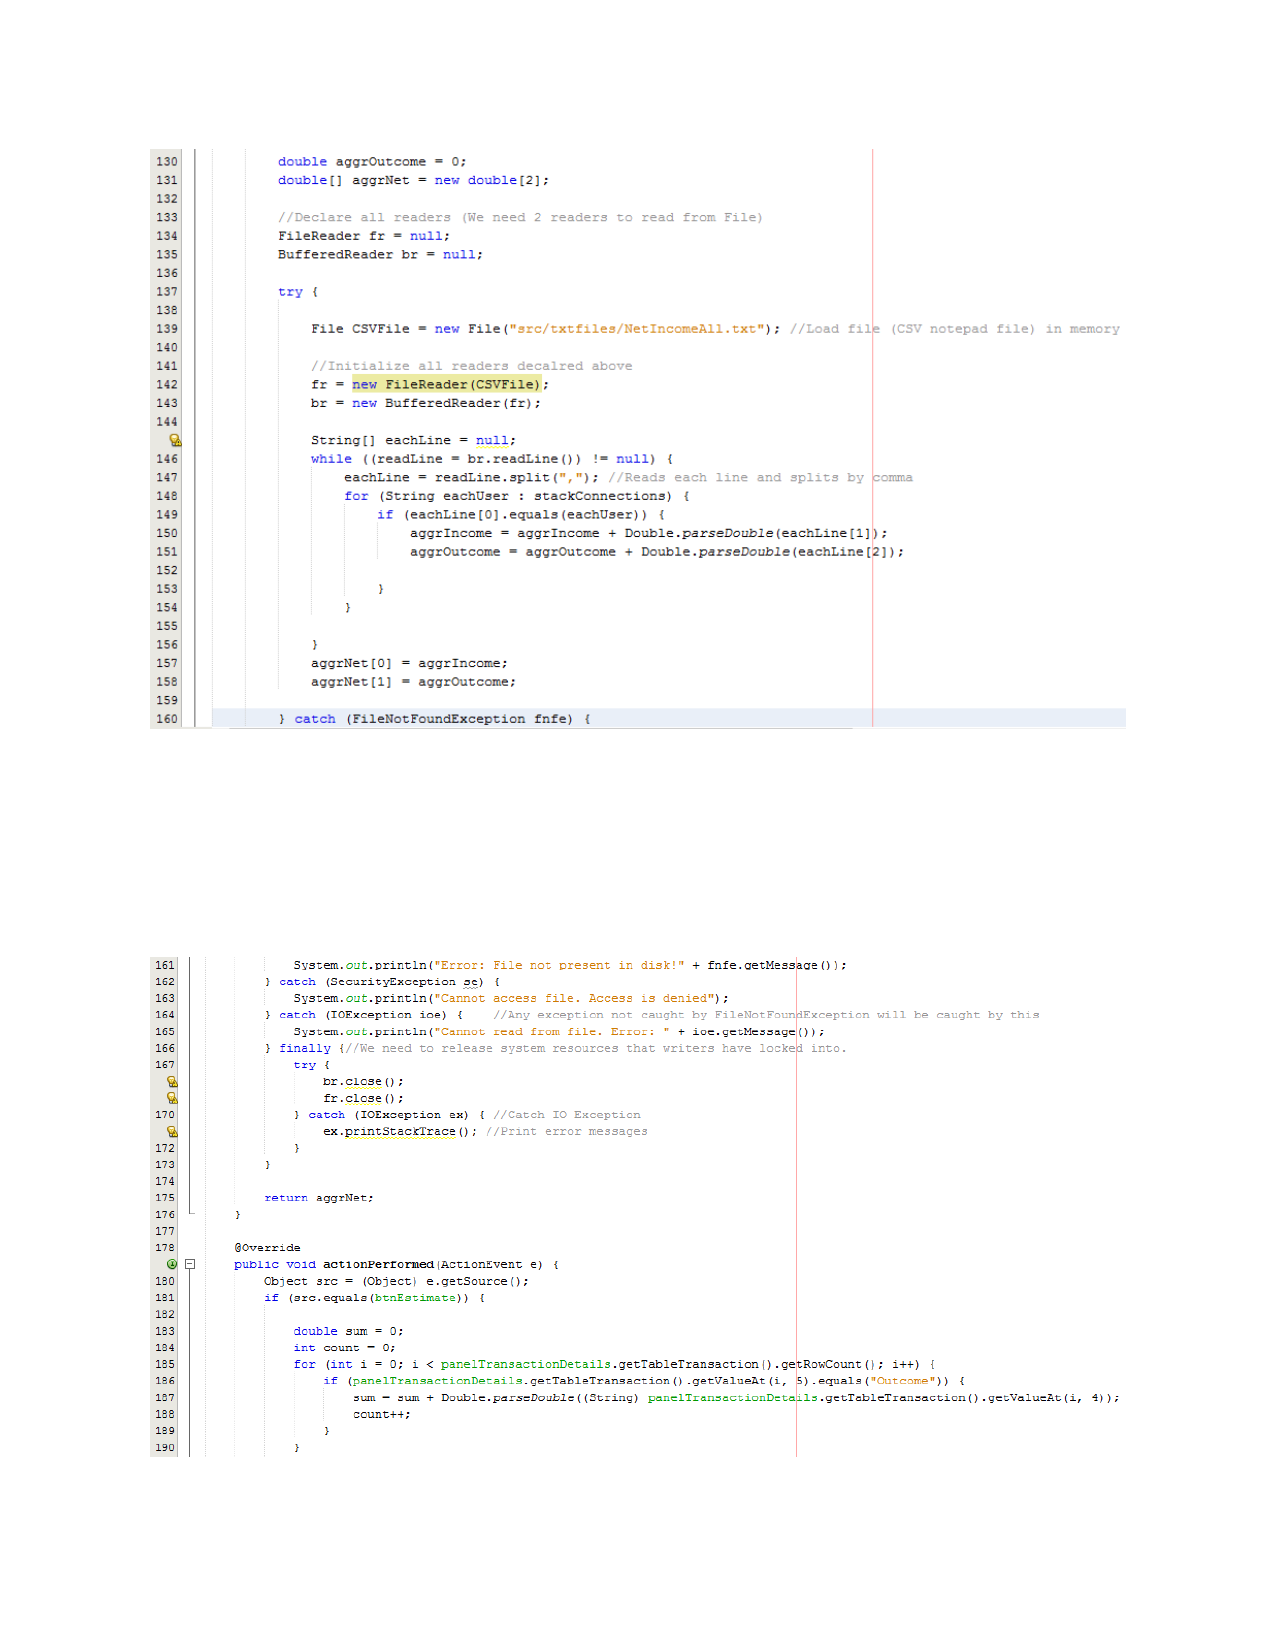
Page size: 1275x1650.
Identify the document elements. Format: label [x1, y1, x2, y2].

picture [150, 149, 1126, 729]
picture [150, 957, 1125, 1457]
